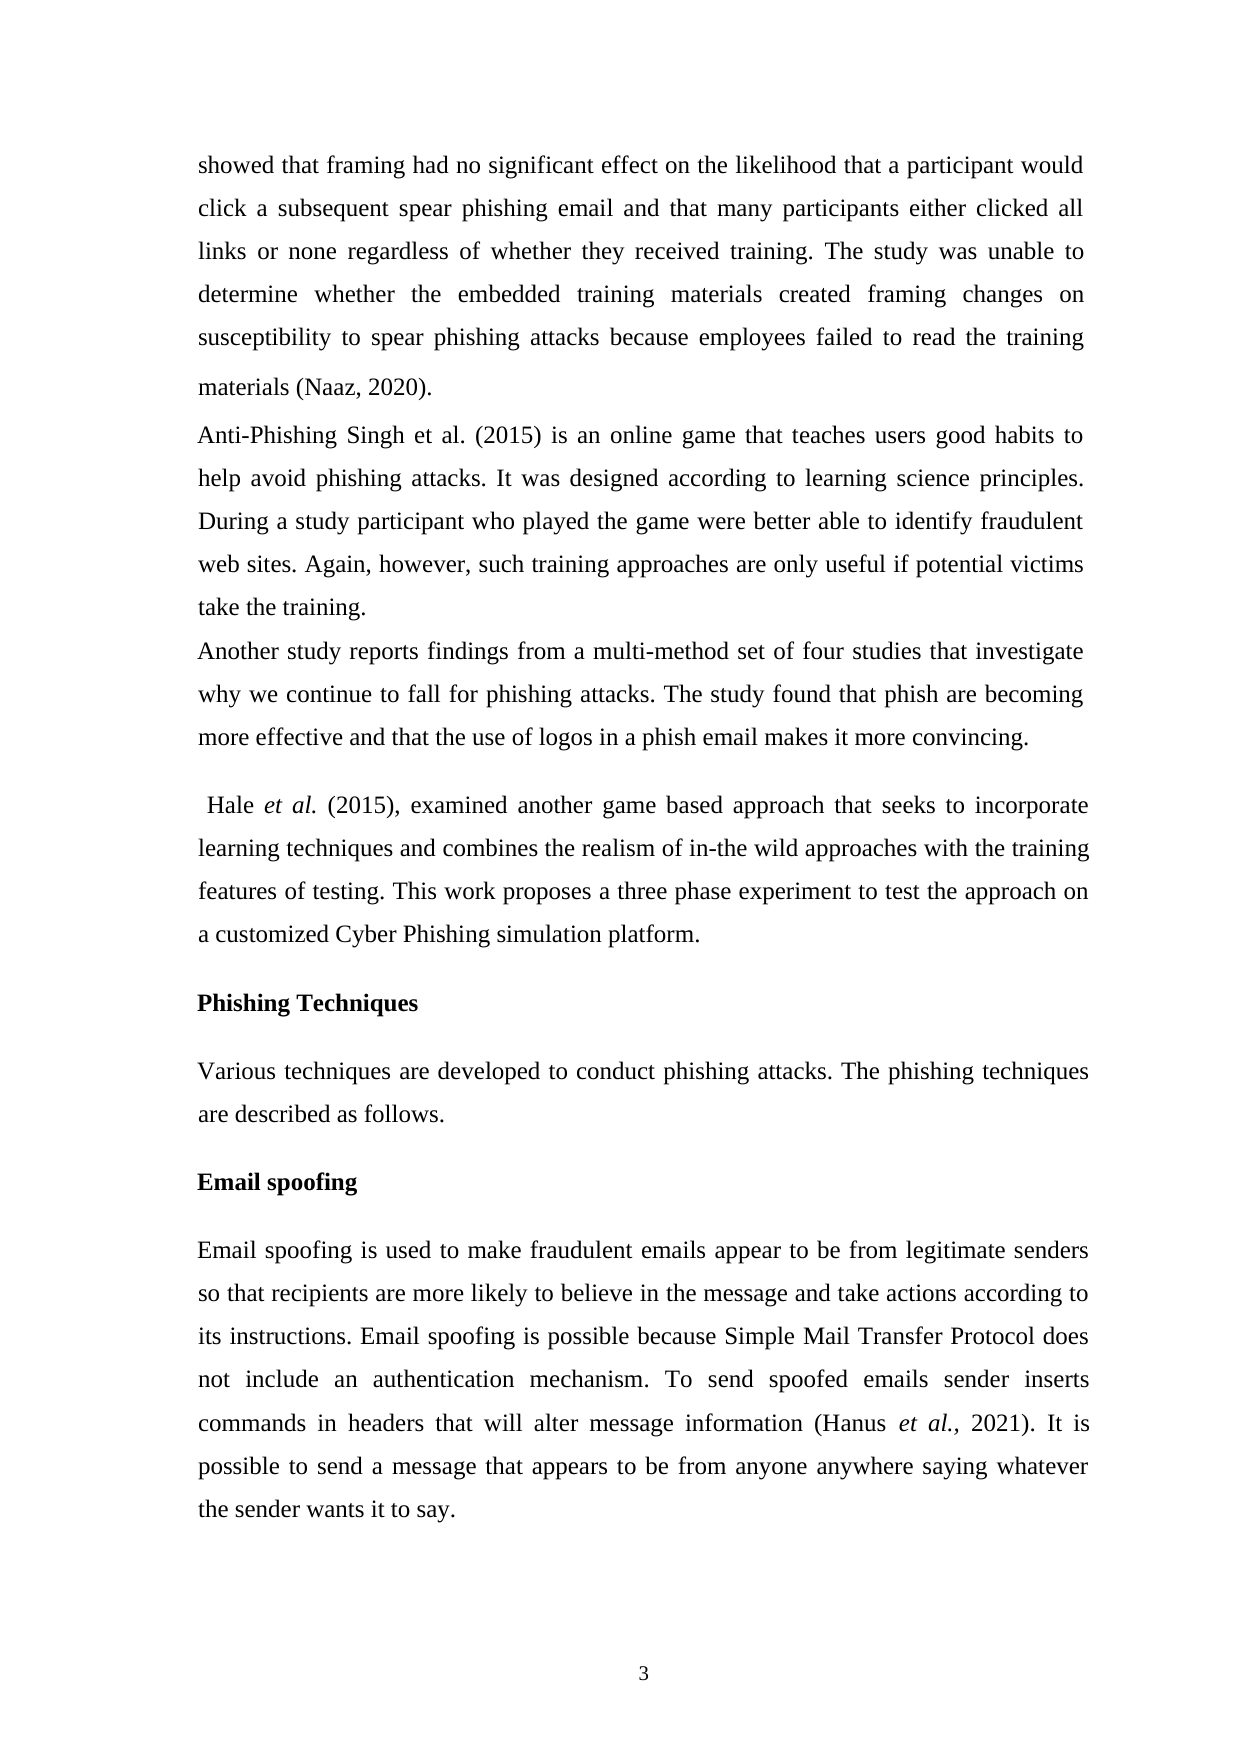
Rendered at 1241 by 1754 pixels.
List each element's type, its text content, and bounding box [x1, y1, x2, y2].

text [197, 150, 1085, 402]
text Hale et al. (2015), examined another game based approach that seeks to incorporate learning techniques and combines the realism of in-the wild approaches with the training features of testing. This work proposes a three phase experiment to test the approach on a customized Cyber Phishing simulation platform. [197, 790, 1090, 948]
text Email spoofing is used to make fraudulent emails appear to be from legitimate senders so that recipients are more likely to believe in the message and take actions according to its instructions. Email spoofing is possible because Simple Mail Transfer Protocol does not include an authentication mechanism. To send spoofed emails sender inserts commands in headers that will alter message information (Hanus et al., 2021). It is possible to send a message that appears to be from anyone anywhere saying whatever the sender wants it to say. [197, 1235, 1090, 1523]
text Anti-Phishing Singh et al. (2015) is an online game that teaches users good habits to help avoid phishing attacks. It was designed according to learning science principles. During a study participant who played the game were better able to identify fraudulent web sites. Again, however, such training approaches are only useful if potential victims take the training. [197, 420, 1085, 621]
text Another study reports findings from a multi-method set of four studies that investigate why we continue to fall for phishing attacks. The study found that phish are becoming more effective and that the use of logos in a phish email makes it more convincing. [197, 636, 1085, 751]
subtitle Email spoofing [197, 1167, 1090, 1196]
text Phishing Techniques [197, 988, 1090, 1016]
text Various techniques are developed to conduct phishing attacks. The phishing techniques are described as follows. [197, 1056, 1090, 1128]
